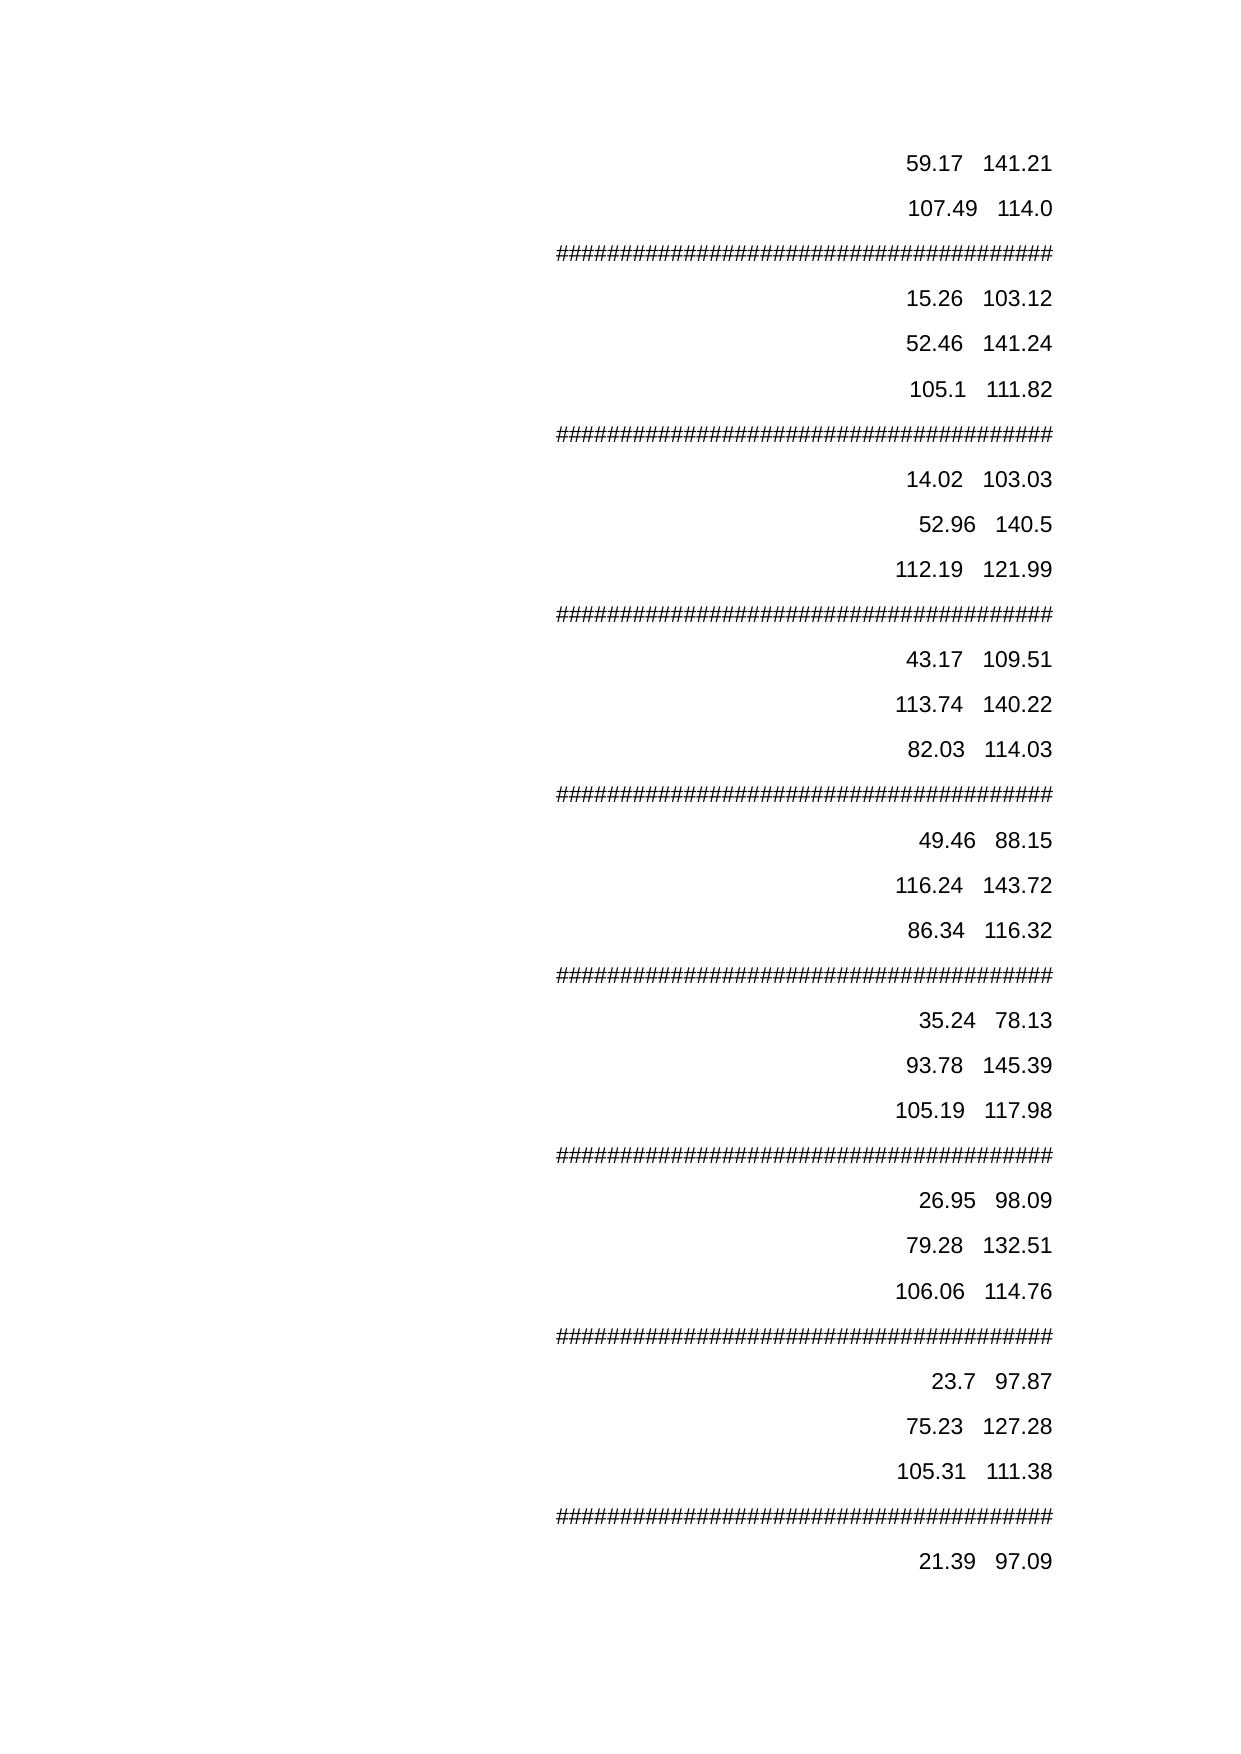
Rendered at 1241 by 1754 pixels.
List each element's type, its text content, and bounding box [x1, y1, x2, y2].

text 116.32 86.34 [187, 917, 1053, 943]
text 88.15 49.46 [187, 827, 1053, 853]
text ####################################### [187, 962, 1053, 988]
text 111.38 105.31 [187, 1458, 1053, 1484]
text 111.82 105.1 [187, 376, 1053, 402]
text 114.76 106.06 [187, 1278, 1053, 1304]
text 121.99 112.19 [187, 556, 1053, 582]
text ####################################### [187, 240, 1053, 267]
text ####################################### [187, 781, 1053, 808]
text ####################################### [187, 1503, 1053, 1529]
text ####################################### [187, 1323, 1053, 1349]
text 98.09 26.95 [187, 1187, 1053, 1214]
text 114.03 82.03 [187, 736, 1053, 763]
text 114.0 107.49 [187, 195, 1053, 221]
text ####################################### [187, 601, 1053, 627]
text 97.87 23.7 [187, 1368, 1053, 1394]
text 127.28 75.23 [187, 1413, 1053, 1439]
text ####################################### [187, 421, 1053, 447]
text 145.39 93.78 [187, 1052, 1053, 1078]
text 103.12 15.26 [187, 285, 1053, 312]
text 140.5 52.96 [187, 511, 1053, 537]
text ####################################### [187, 1142, 1053, 1169]
text 140.22 113.74 [187, 691, 1053, 718]
text 143.72 116.24 [187, 872, 1053, 898]
text 97.09 21.39 [187, 1548, 1053, 1574]
text 109.51 43.17 [187, 646, 1053, 672]
text 132.51 79.28 [187, 1232, 1053, 1259]
text 141.21 59.17 [187, 150, 1053, 176]
text 78.13 35.24 [187, 1007, 1053, 1033]
text 117.98 105.19 [187, 1097, 1053, 1123]
text 141.24 52.46 [187, 330, 1053, 357]
text 103.03 14.02 [187, 466, 1053, 492]
